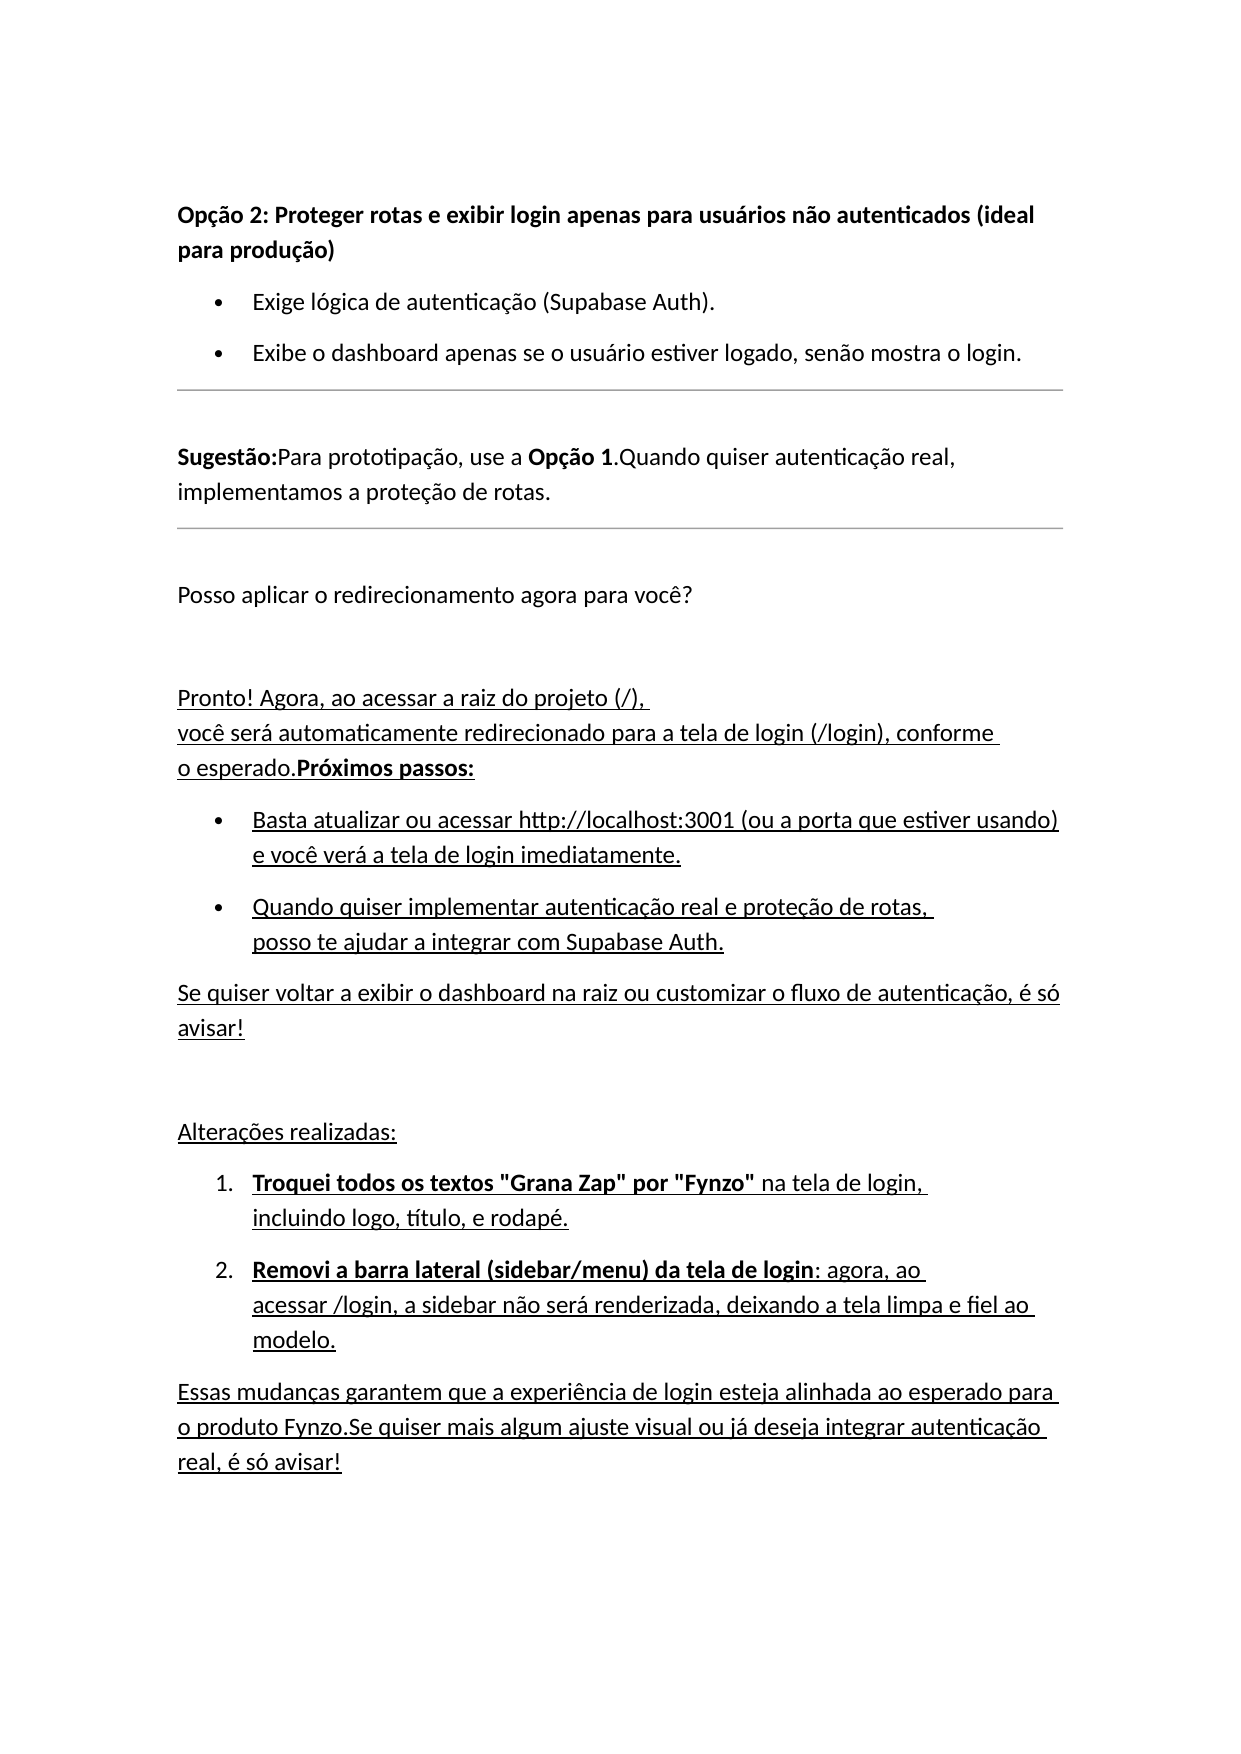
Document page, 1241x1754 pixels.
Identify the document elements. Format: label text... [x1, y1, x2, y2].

list Exige lógica de autenticação (Supabase Auth). [215, 286, 1063, 316]
text Alterações realizadas: [177, 1116, 1063, 1146]
text Posso aplicar o redirecionamento agora para você? [177, 579, 1063, 610]
text Pronto! Agora, ao acessar a raiz do projeto (/), você será automaticamente redirecionado para a tela de login (/login), conforme o esperado.Próximos passos: [177, 683, 1063, 783]
list Basta atualizar ou acessar http://localhost:3001 (ou a porta que estiver usando) e você verá a tela de login imediatamente. [215, 804, 1063, 870]
text Se quiser voltar a exibir o dashboard na raiz ou customizar o fluxo de autenticação, é só avisar! [177, 978, 1063, 1043]
text Opção 2: Proteger rotas e exibir login apenas para usuários não autenticados (ideal para produção) [177, 199, 1063, 265]
text Sugestão:Para prototipação, use a Opção 1.Quando quiser autenticação real, implementamos a proteção de rotas. [177, 441, 1063, 506]
list Exibe o dashboard apenas se o usuário estiver logado, senão mostra o login. [215, 338, 1063, 368]
text Essas mudanças garantem que a experiência de login esteja alinhada ao esperado para o produto Fynzo.Se quiser mais algum ajuste visual ou já deseja integrar autenticação real, é só avisar! [177, 1376, 1063, 1476]
list Removi a barra lateral (sidebar/menu) da tela de login: agora, ao acessar /login, a sidebar não será renderizada, deixando a tela limpa e fiel ao modelo. [215, 1254, 1063, 1355]
list Troquei todos os textos "Grana Zap" por "Fynzo" na tela de login, incluindo logo, título, e rodapé. [215, 1168, 1063, 1233]
list Quando quiser implementar autenticação real e proteção de rotas, posso te ajudar a integrar com Supabase Auth. [215, 891, 1063, 956]
